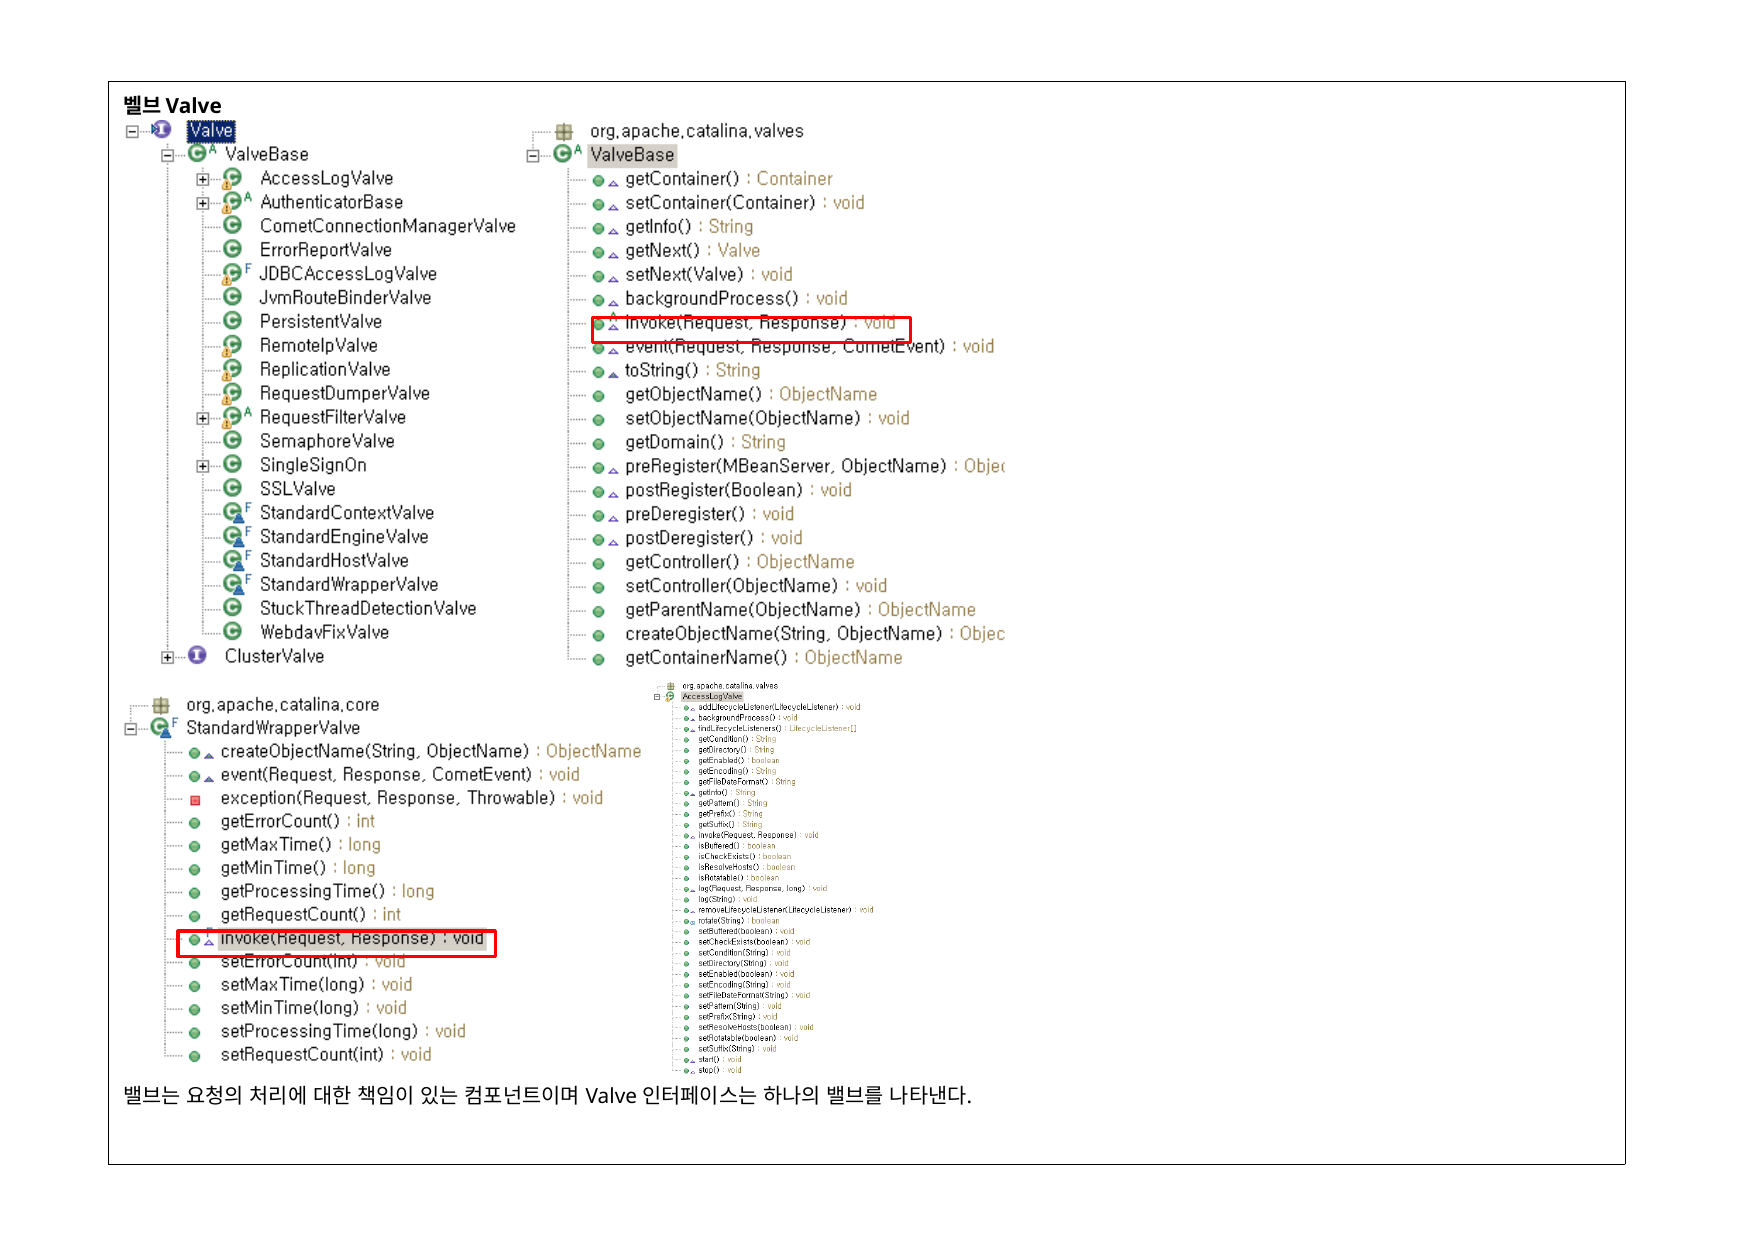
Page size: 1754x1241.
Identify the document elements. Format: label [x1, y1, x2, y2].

picture [122, 119, 1009, 1080]
